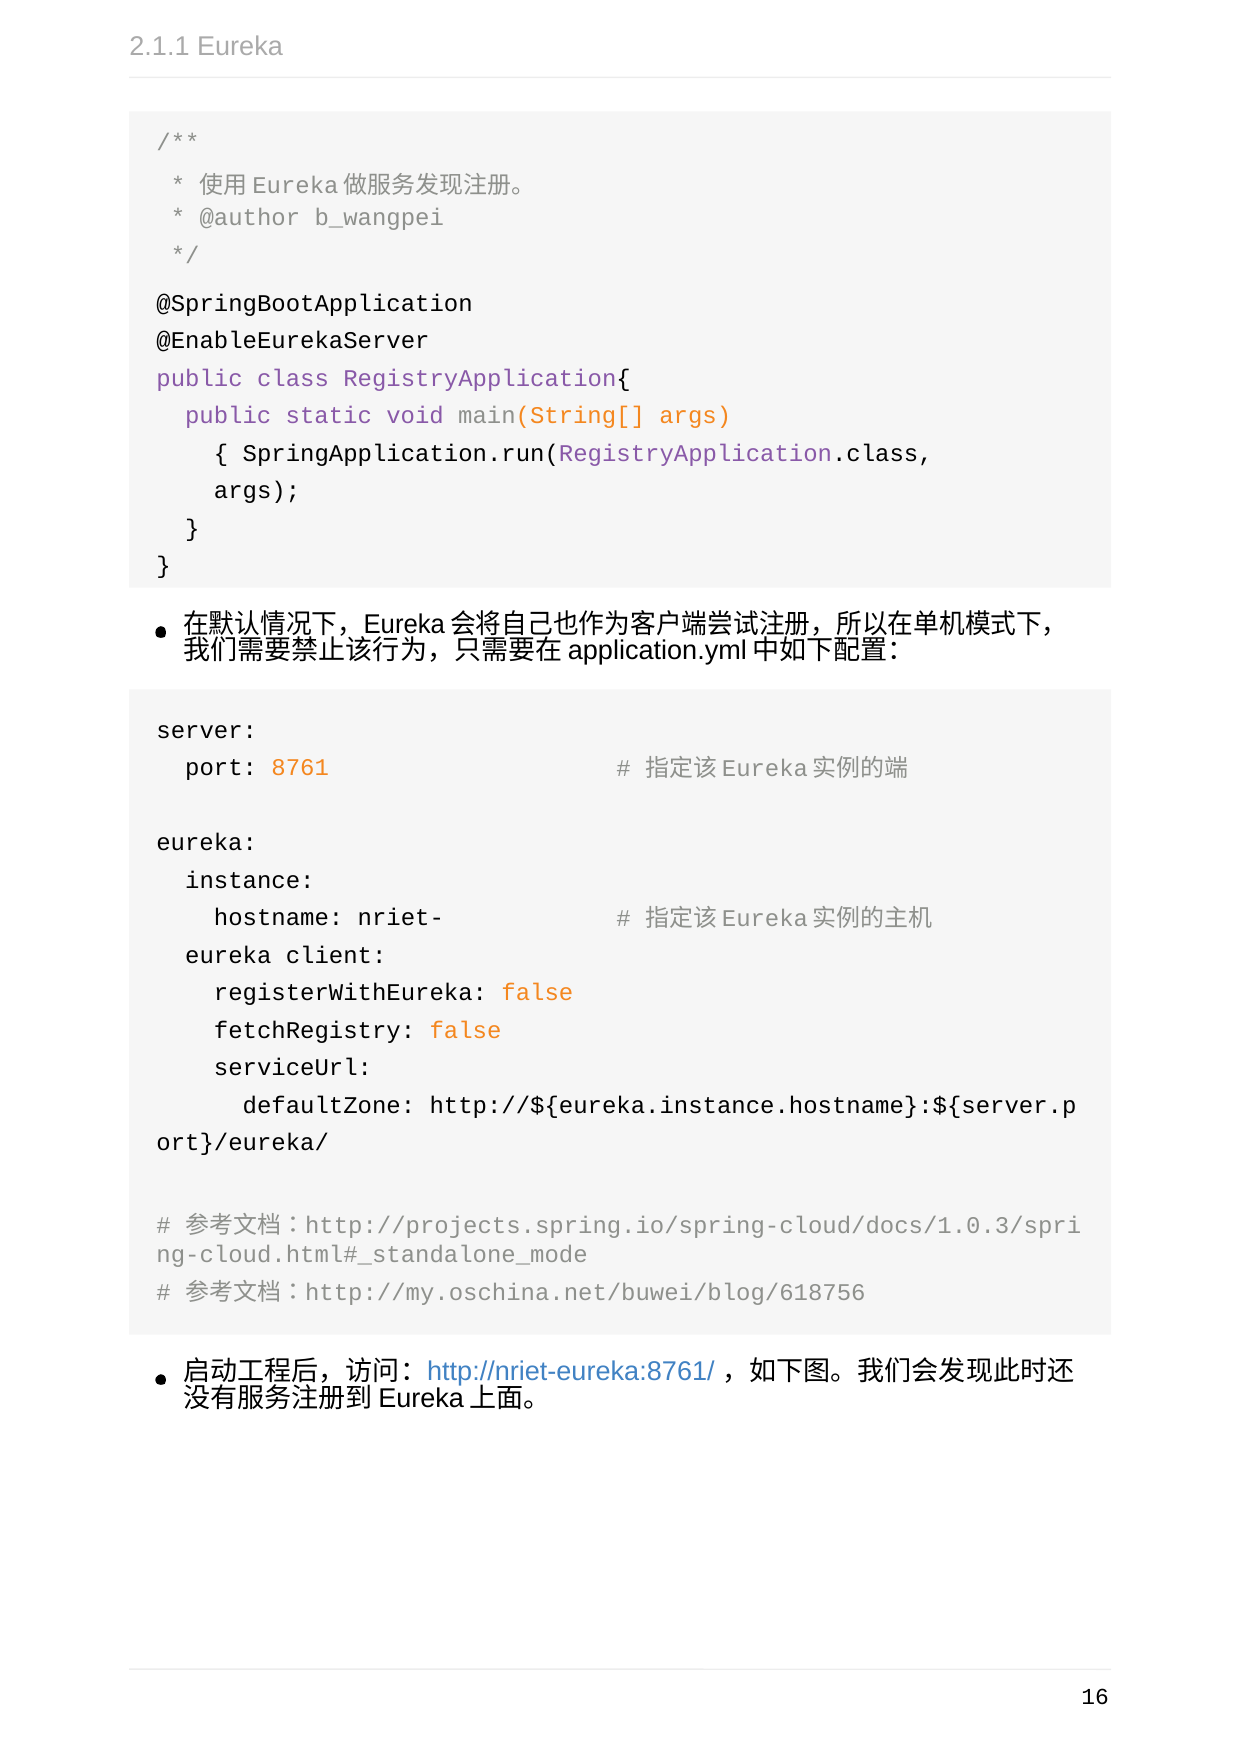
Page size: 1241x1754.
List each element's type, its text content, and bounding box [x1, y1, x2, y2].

text 启动工程后，访问：http://nriet-eureka:8761/ ，如下图。我们会发现此时还没有服务注册到Eureka上面。 [183, 1358, 1100, 1415]
text 在默认情况下，Eureka会将自己也作为客户端尝试注册，所以在单机模式下， 我们需要禁止该行为，只需要在application.yml中如下配置： [183, 610, 1105, 668]
picture [155, 626, 166, 638]
picture [155, 1374, 166, 1385]
